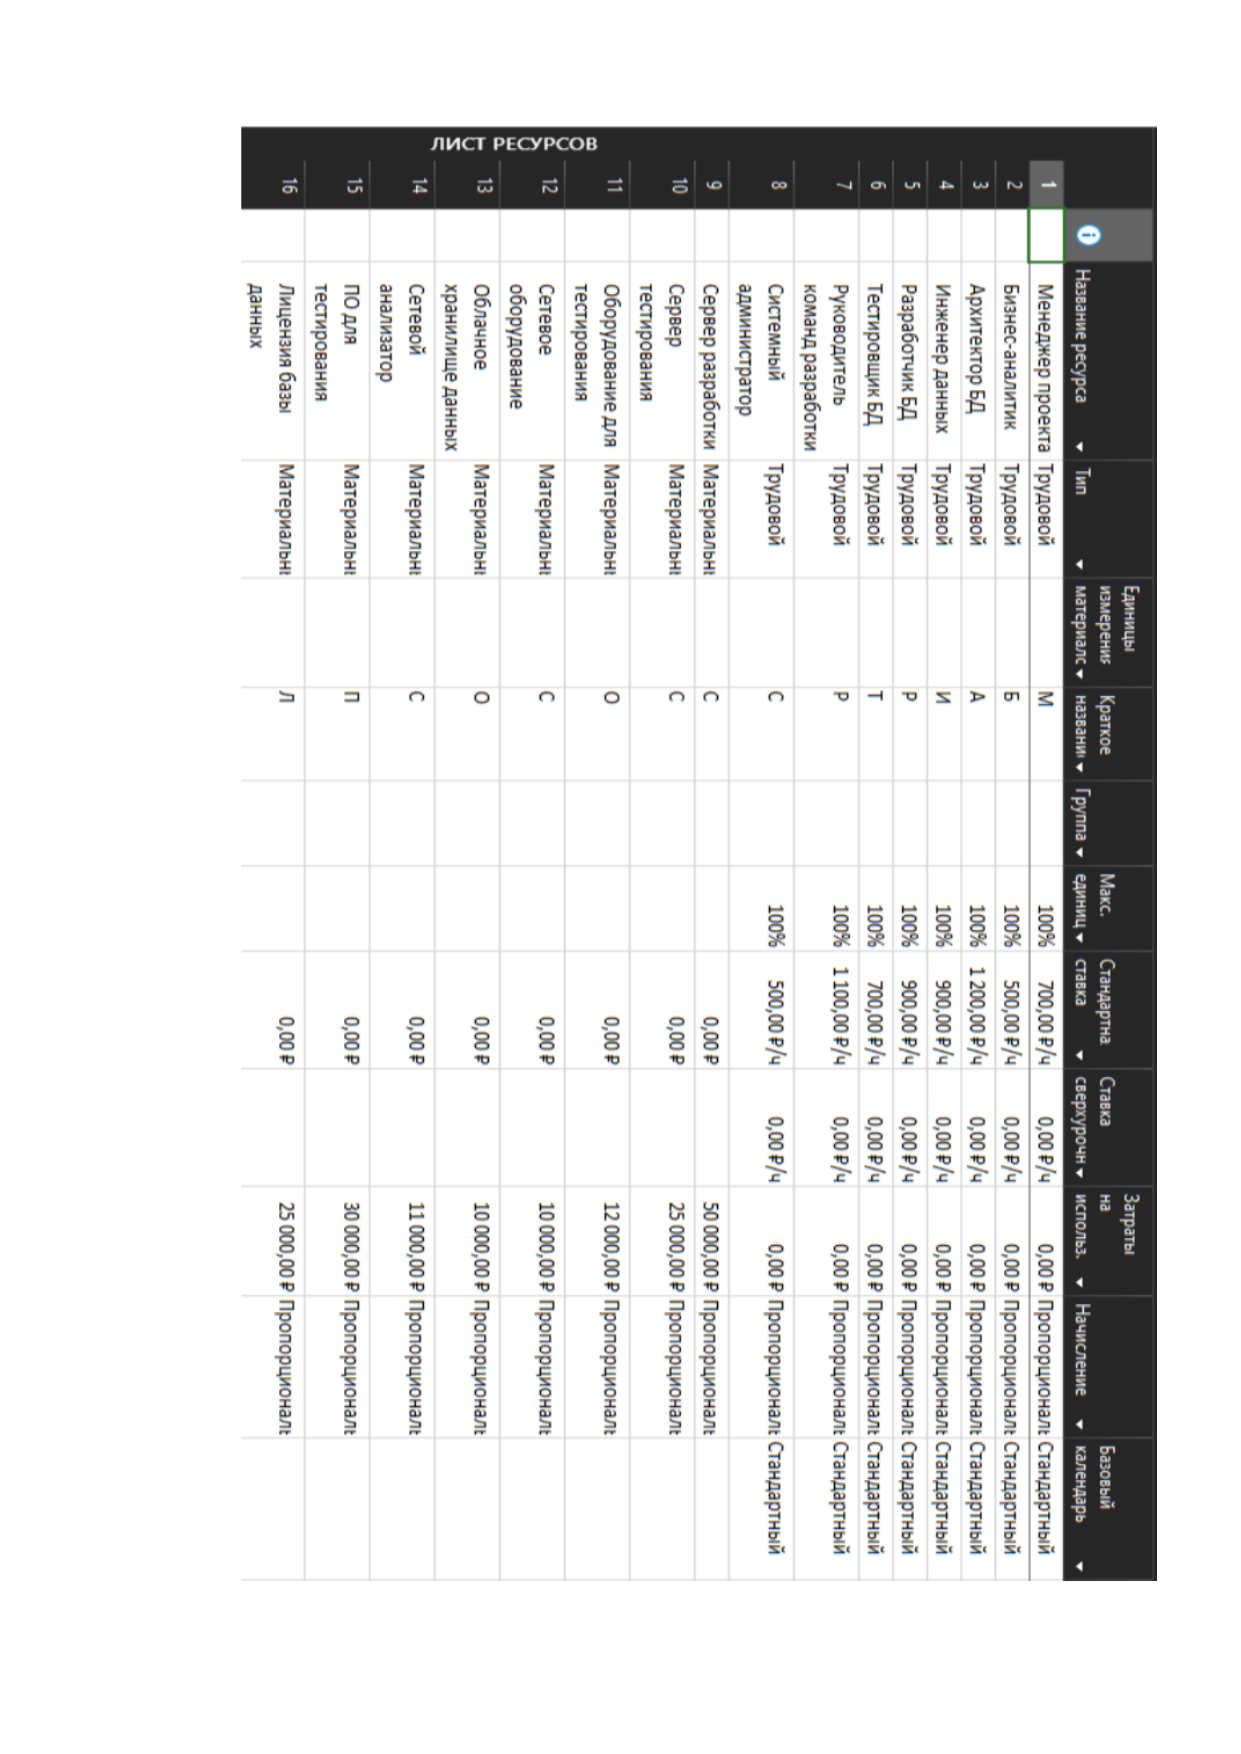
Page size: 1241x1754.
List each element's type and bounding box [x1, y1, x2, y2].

picture [242, 120, 1157, 1580]
